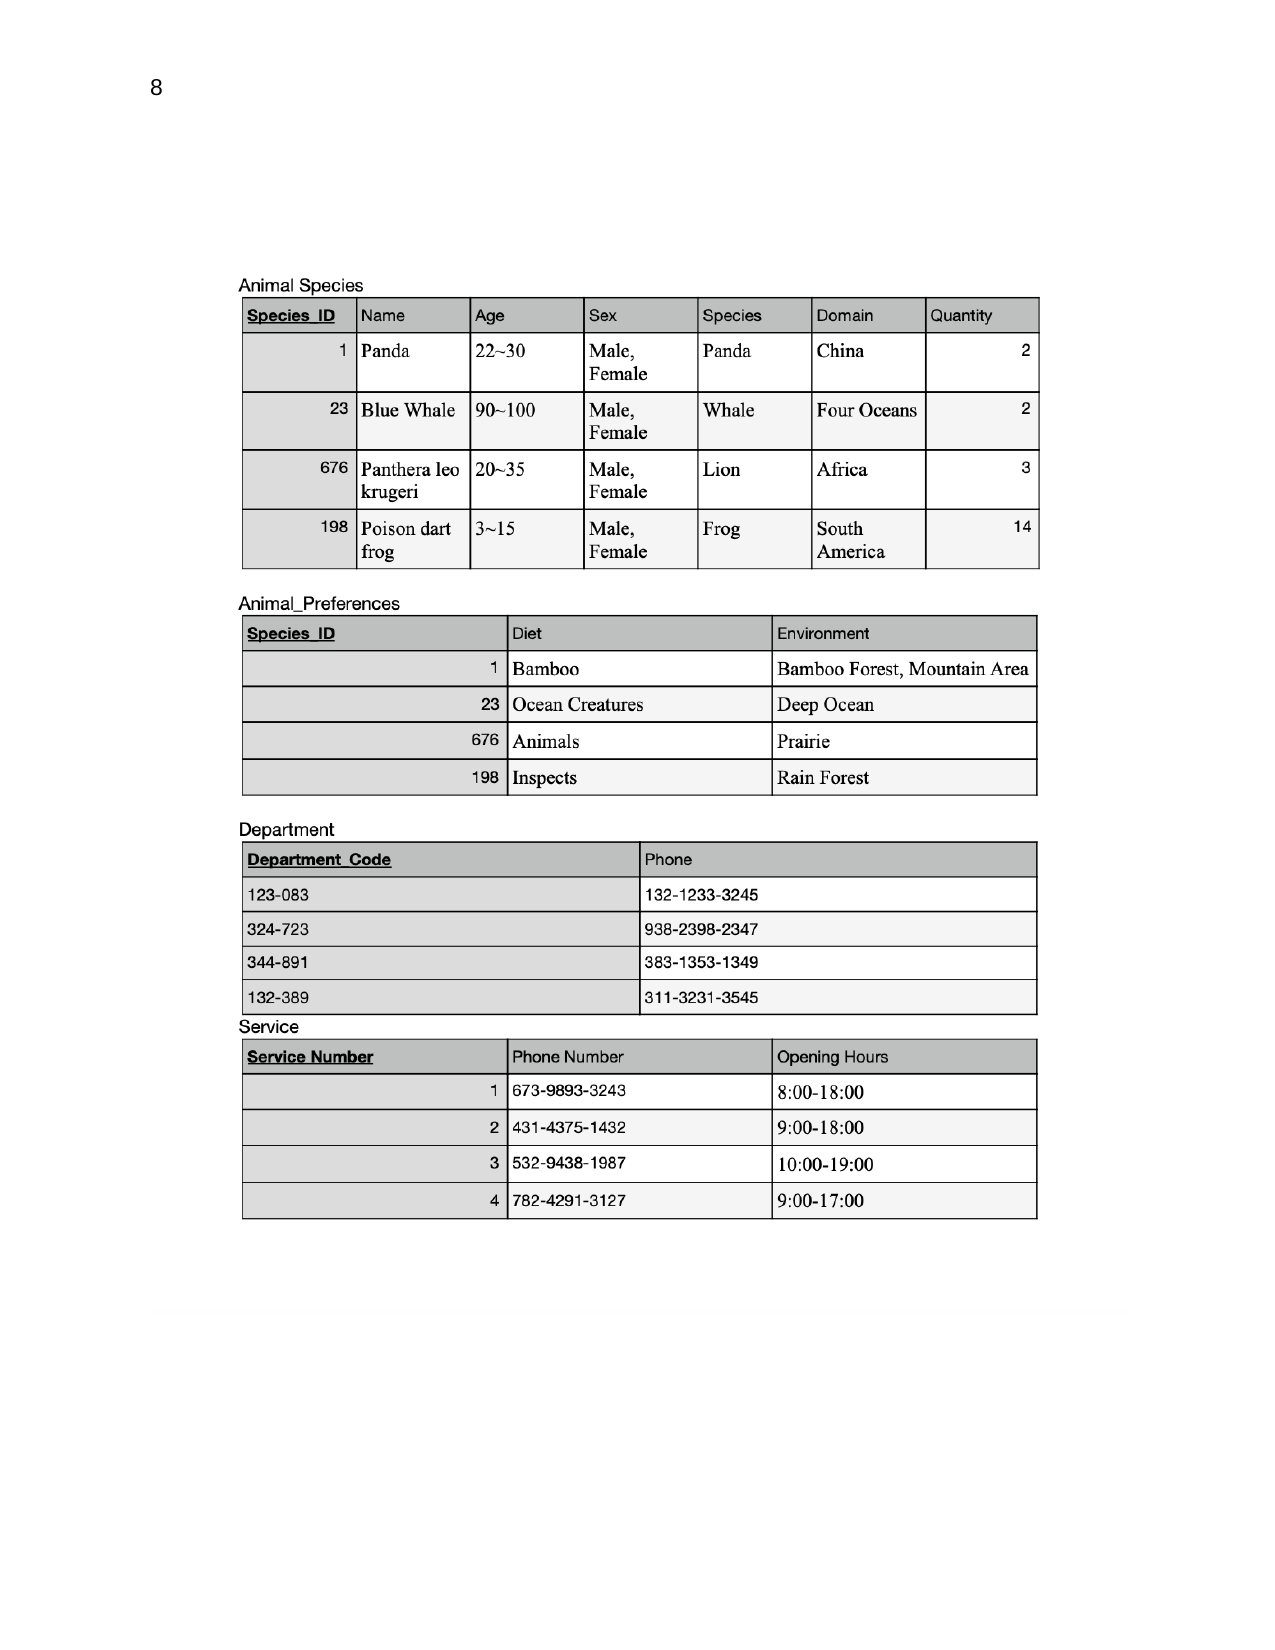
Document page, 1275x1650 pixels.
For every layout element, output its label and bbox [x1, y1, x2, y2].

picture [150, 150, 1125, 1316]
